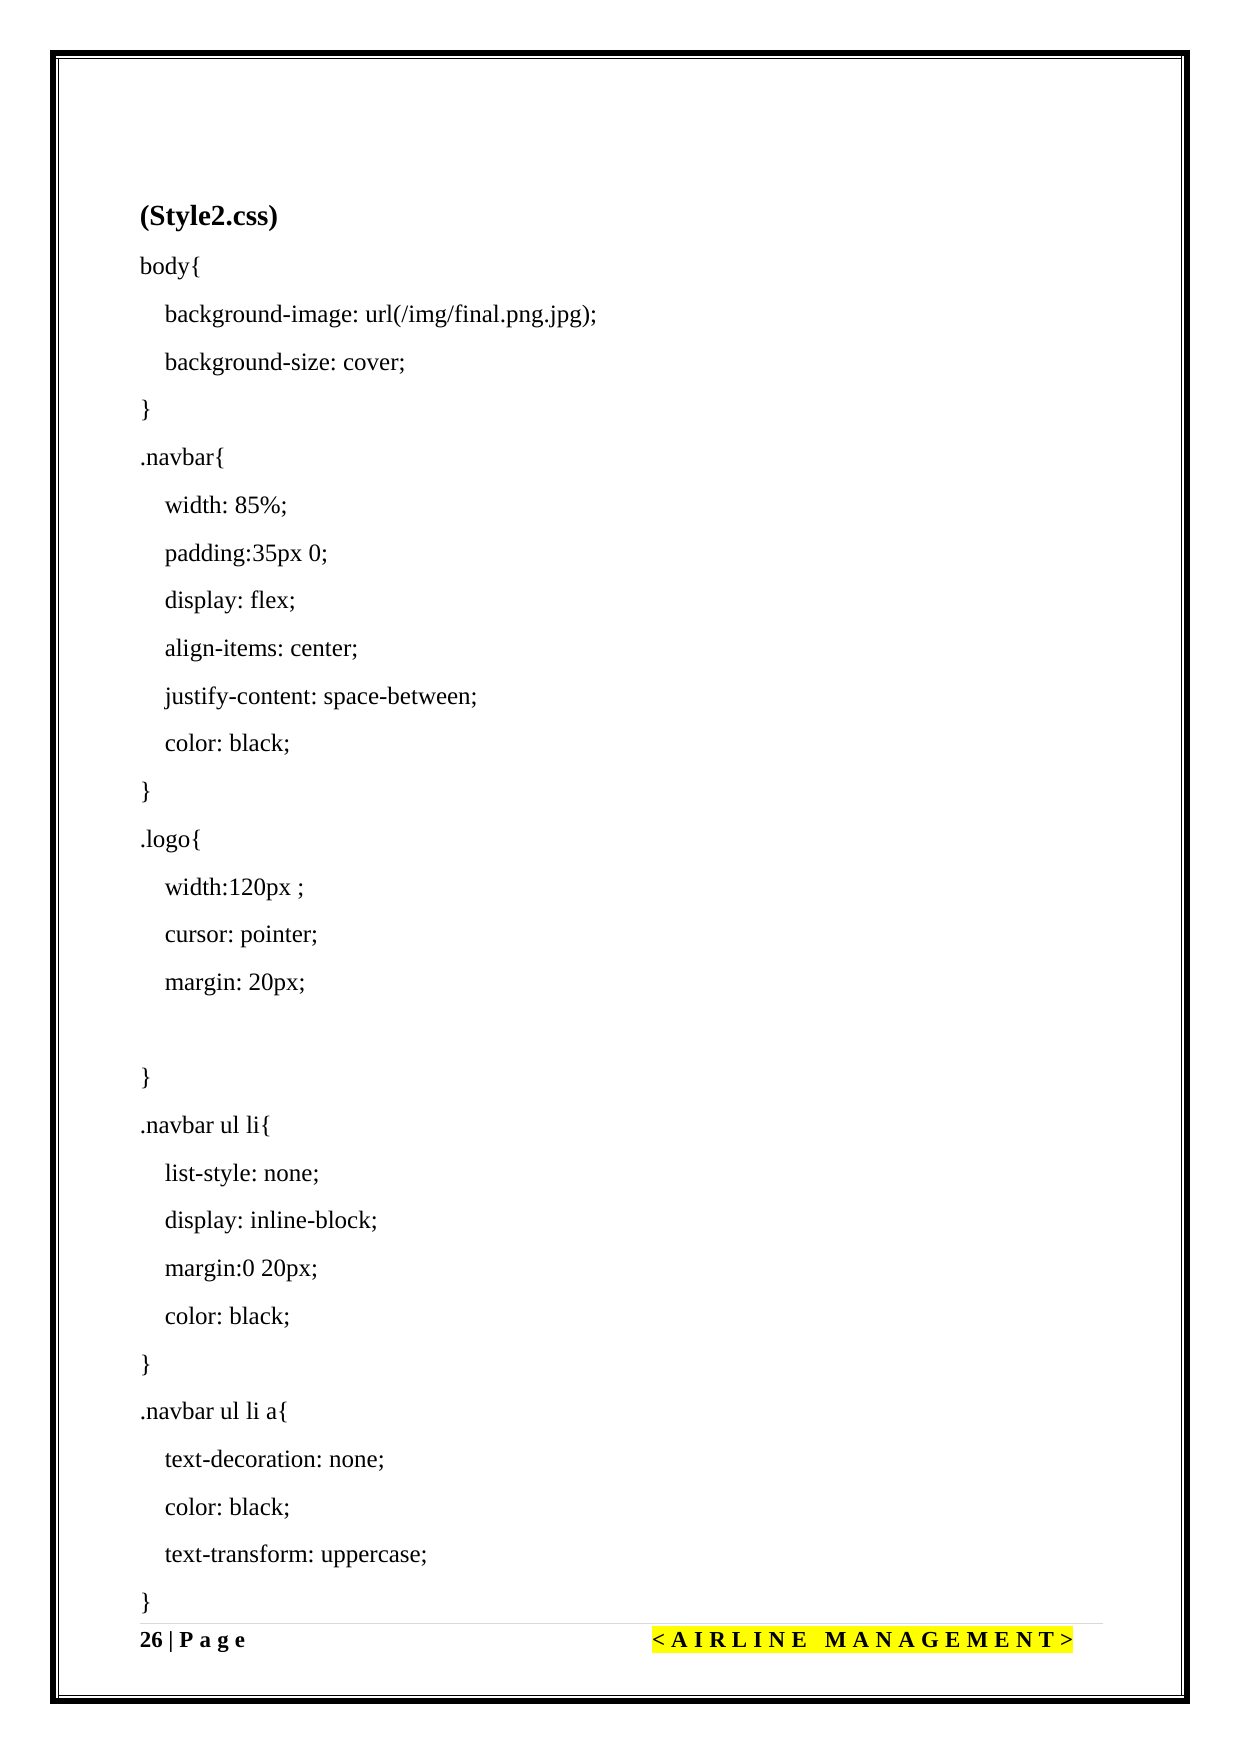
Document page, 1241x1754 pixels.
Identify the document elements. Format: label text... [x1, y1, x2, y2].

text .navbar ul li{ [139, 1110, 1103, 1139]
text width:120px ; [139, 872, 1103, 900]
text justify-content: space-between; [139, 681, 1103, 709]
text padding:35px 0; [139, 538, 1103, 566]
text .logo{ [139, 824, 1103, 853]
text .navbar ul li a{ [139, 1396, 1103, 1425]
text background-size: cover; [139, 347, 1103, 376]
text cursor: pointer; [139, 919, 1103, 948]
text } [139, 1587, 1103, 1616]
text text-transform: uppercase; [139, 1539, 1103, 1568]
text display: inline-block; [139, 1206, 1103, 1234]
text align-items: center; [139, 633, 1103, 662]
text margin:0 20px; [139, 1253, 1103, 1282]
text margin: 20px; [139, 967, 1103, 996]
text .navbar{ [139, 442, 1103, 471]
text } [139, 394, 1103, 423]
text } [139, 776, 1103, 805]
text background-image: url(/img/final.png.jpg); [139, 299, 1103, 328]
text list-style: none; [139, 1158, 1103, 1187]
text color: black; [139, 1301, 1103, 1330]
text (Style2.css) [139, 198, 1103, 232]
text } [139, 1062, 1103, 1091]
text width: 85%; [139, 490, 1103, 519]
text body{ [139, 251, 1103, 280]
text color: black; [139, 728, 1103, 757]
text color: black; [139, 1492, 1103, 1521]
text display: flex; [139, 585, 1103, 614]
text text-decoration: none; [139, 1444, 1103, 1473]
text } [139, 1349, 1103, 1377]
